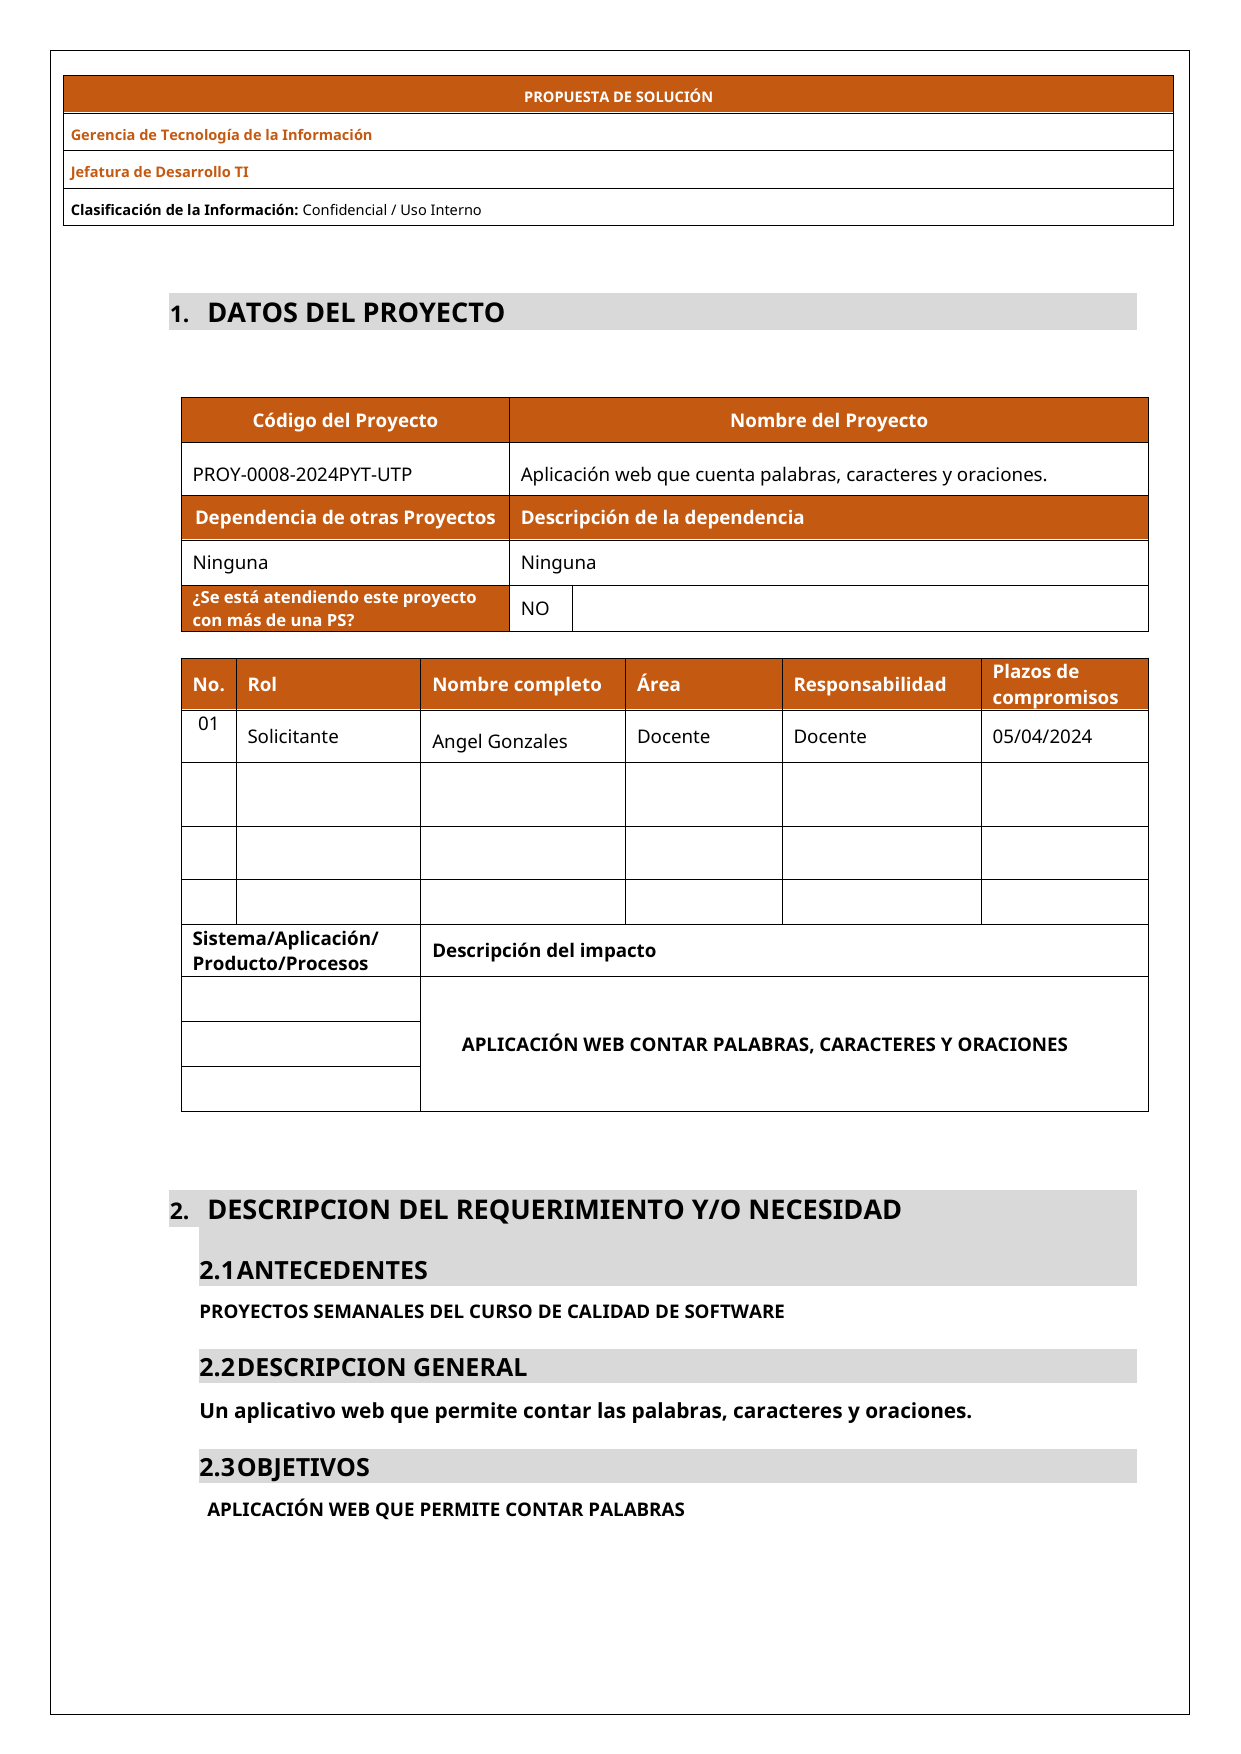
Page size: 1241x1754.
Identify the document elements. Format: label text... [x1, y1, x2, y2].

table_cell Aplicación web contar palabras, caracteres y oraciones [421, 977, 1148, 1111]
table_cell [237, 763, 420, 826]
subtitle OBJETIVOS [199, 1449, 1137, 1483]
table_header No. [182, 659, 236, 709]
table_cell [237, 827, 420, 879]
table_cell [182, 1067, 420, 1111]
table_cell Angel Gonzales [421, 711, 625, 762]
table_cell [237, 880, 420, 924]
table_cell [626, 827, 782, 879]
table_cell Descripción del impacto [421, 925, 1148, 976]
table_cell [626, 763, 782, 826]
table_cell Aplicación web que cuenta palabras, caracteres y oraciones. [510, 443, 1148, 494]
subtitle DESCRIPCION GENERAL [199, 1349, 1137, 1383]
table_cell [783, 880, 981, 924]
text PROYECTOS SEMANALES DEL CURSO DE CALIDAD DE SOFTWARE [199, 1299, 1137, 1324]
table_cell ¿Se está atendiendo este proyecto con más de una PS? [182, 586, 509, 631]
table_cell Descripción de la dependencia [510, 496, 1148, 539]
table_cell [421, 880, 625, 924]
table_cell NO [510, 586, 572, 631]
table_header Código del Proyecto [182, 398, 509, 442]
subtitle DESCRIPCION DEl requerimiento y/o necesidad [169, 1190, 1137, 1227]
table_cell 01 [182, 711, 236, 762]
table_cell 05/04/2024 [982, 711, 1148, 762]
table_cell Docente [626, 711, 782, 762]
table_cell [982, 827, 1148, 879]
table_cell [421, 763, 625, 826]
table_header Área [626, 659, 782, 709]
table_cell [982, 763, 1148, 826]
table_cell [182, 1022, 420, 1066]
table_header Nombre del Proyecto [510, 398, 1148, 442]
table_cell [182, 977, 420, 1021]
table_cell Dependencia de otras Proyectos [182, 496, 509, 539]
table_cell [182, 880, 236, 924]
table_header Plazos de compromisos [982, 659, 1148, 709]
table_cell [982, 880, 1148, 924]
table_cell [573, 586, 1148, 631]
table_cell [783, 763, 981, 826]
table_cell Sistema/Aplicación/Producto/Procesos [182, 925, 420, 976]
table_cell [421, 827, 625, 879]
text Aplicación web que permite contar palabras [207, 1496, 1137, 1521]
table_cell Ninguna [182, 541, 509, 584]
text Un aplicativo web que permite contar las palabras, caracteres y oraciones. [199, 1396, 1137, 1424]
table_cell [783, 827, 981, 879]
table_header Rol [237, 659, 420, 709]
table_cell [182, 763, 236, 826]
table_cell Solicitante [237, 711, 420, 762]
subtitle DATOS DEL PROYECTO [169, 293, 1137, 330]
table_cell [182, 827, 236, 879]
table_cell Ninguna [510, 541, 1148, 584]
subtitle ANTECEDENTES [199, 1252, 1137, 1286]
table_cell Docente [783, 711, 981, 762]
table_cell [626, 880, 782, 924]
table_header Nombre completo [421, 659, 625, 709]
table_header Responsabilidad [783, 659, 981, 709]
table_cell PROY-0008-2024PYT-UTP [182, 443, 509, 494]
